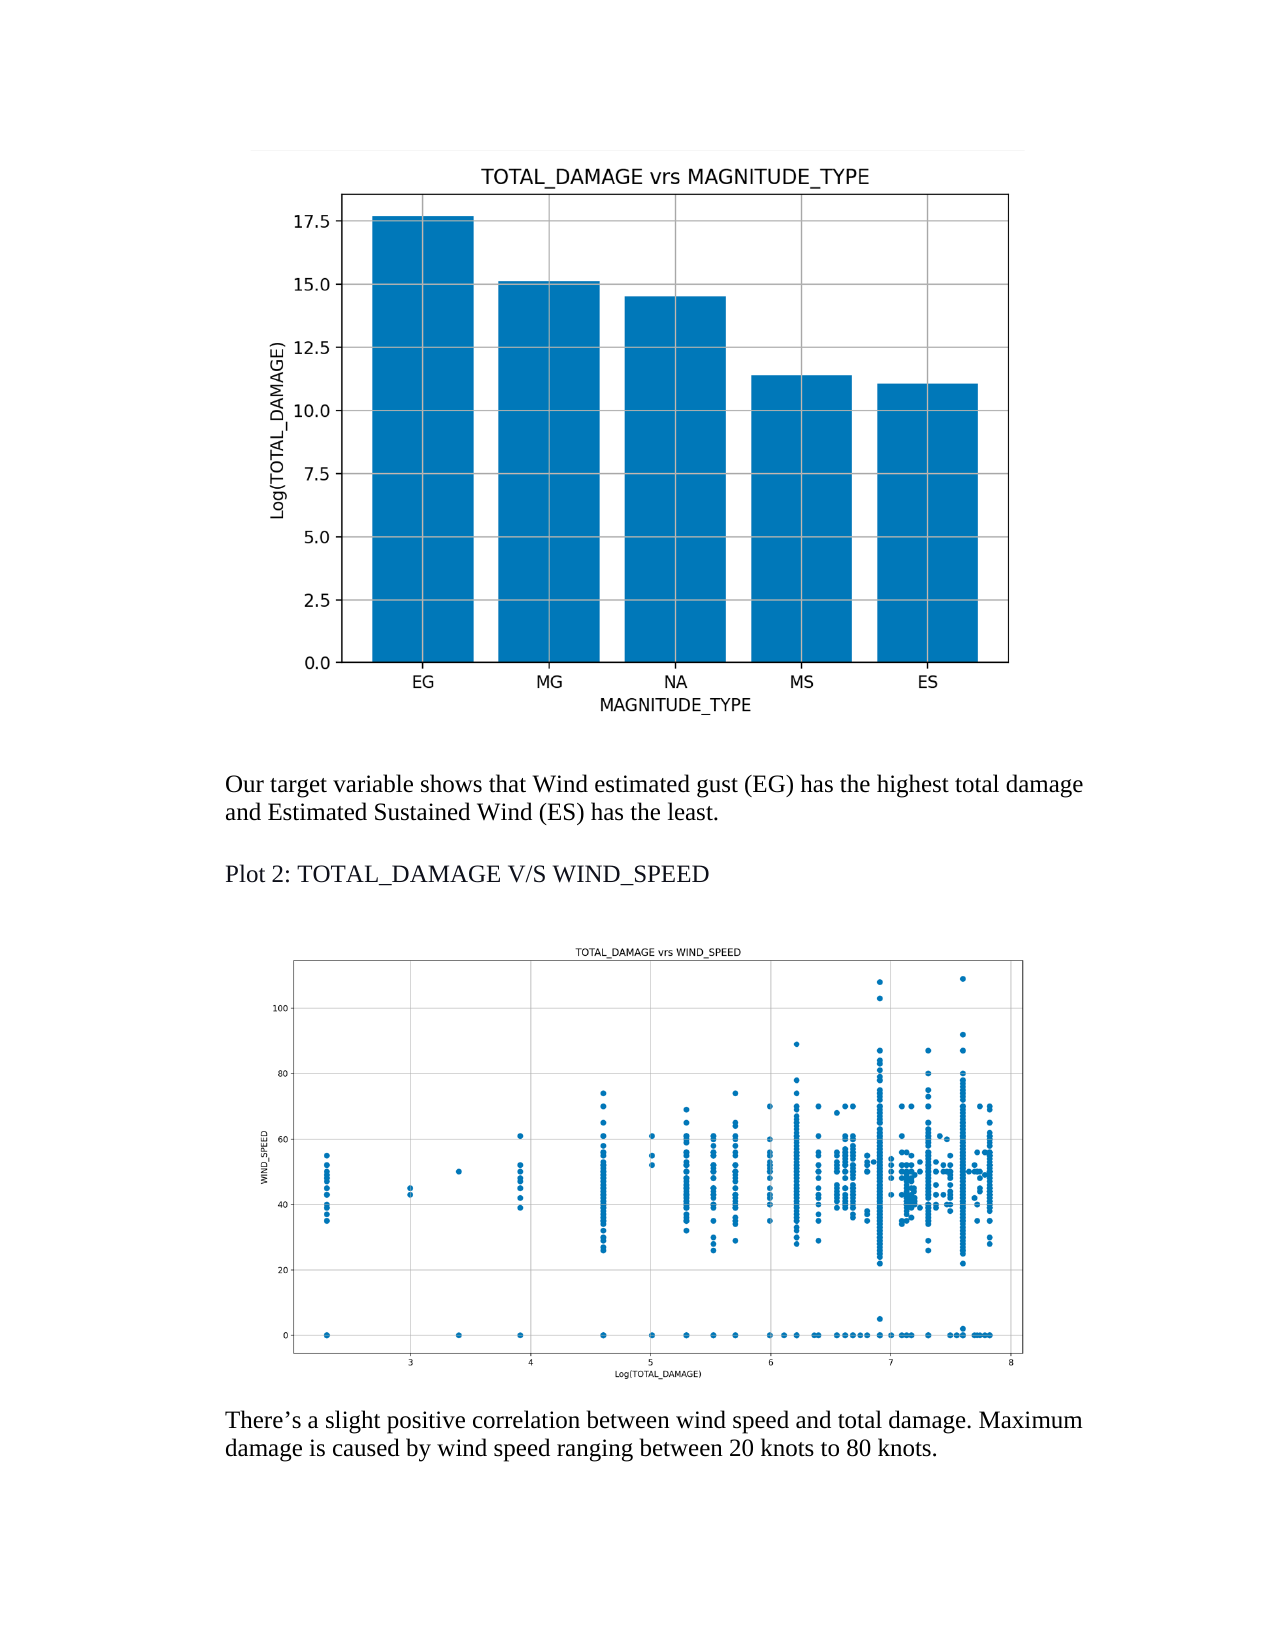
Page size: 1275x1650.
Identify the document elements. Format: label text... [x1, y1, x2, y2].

text Plot 2: TOTAL_DAMAGE V/S WIND_SPEED [150, 859, 1125, 888]
text There’s a slight positive correlation between wind speed and total damage. Maximum damage is caused by wind speed ranging between 20 knots to 80 knots. [225, 1405, 1125, 1462]
picture [250, 150, 1025, 732]
text Our target variable shows that Wind estimated gust (EG) has the highest total damage and Estimated Sustained Wind (ES) has the least. [225, 769, 1125, 826]
picture [238, 925, 1037, 1401]
